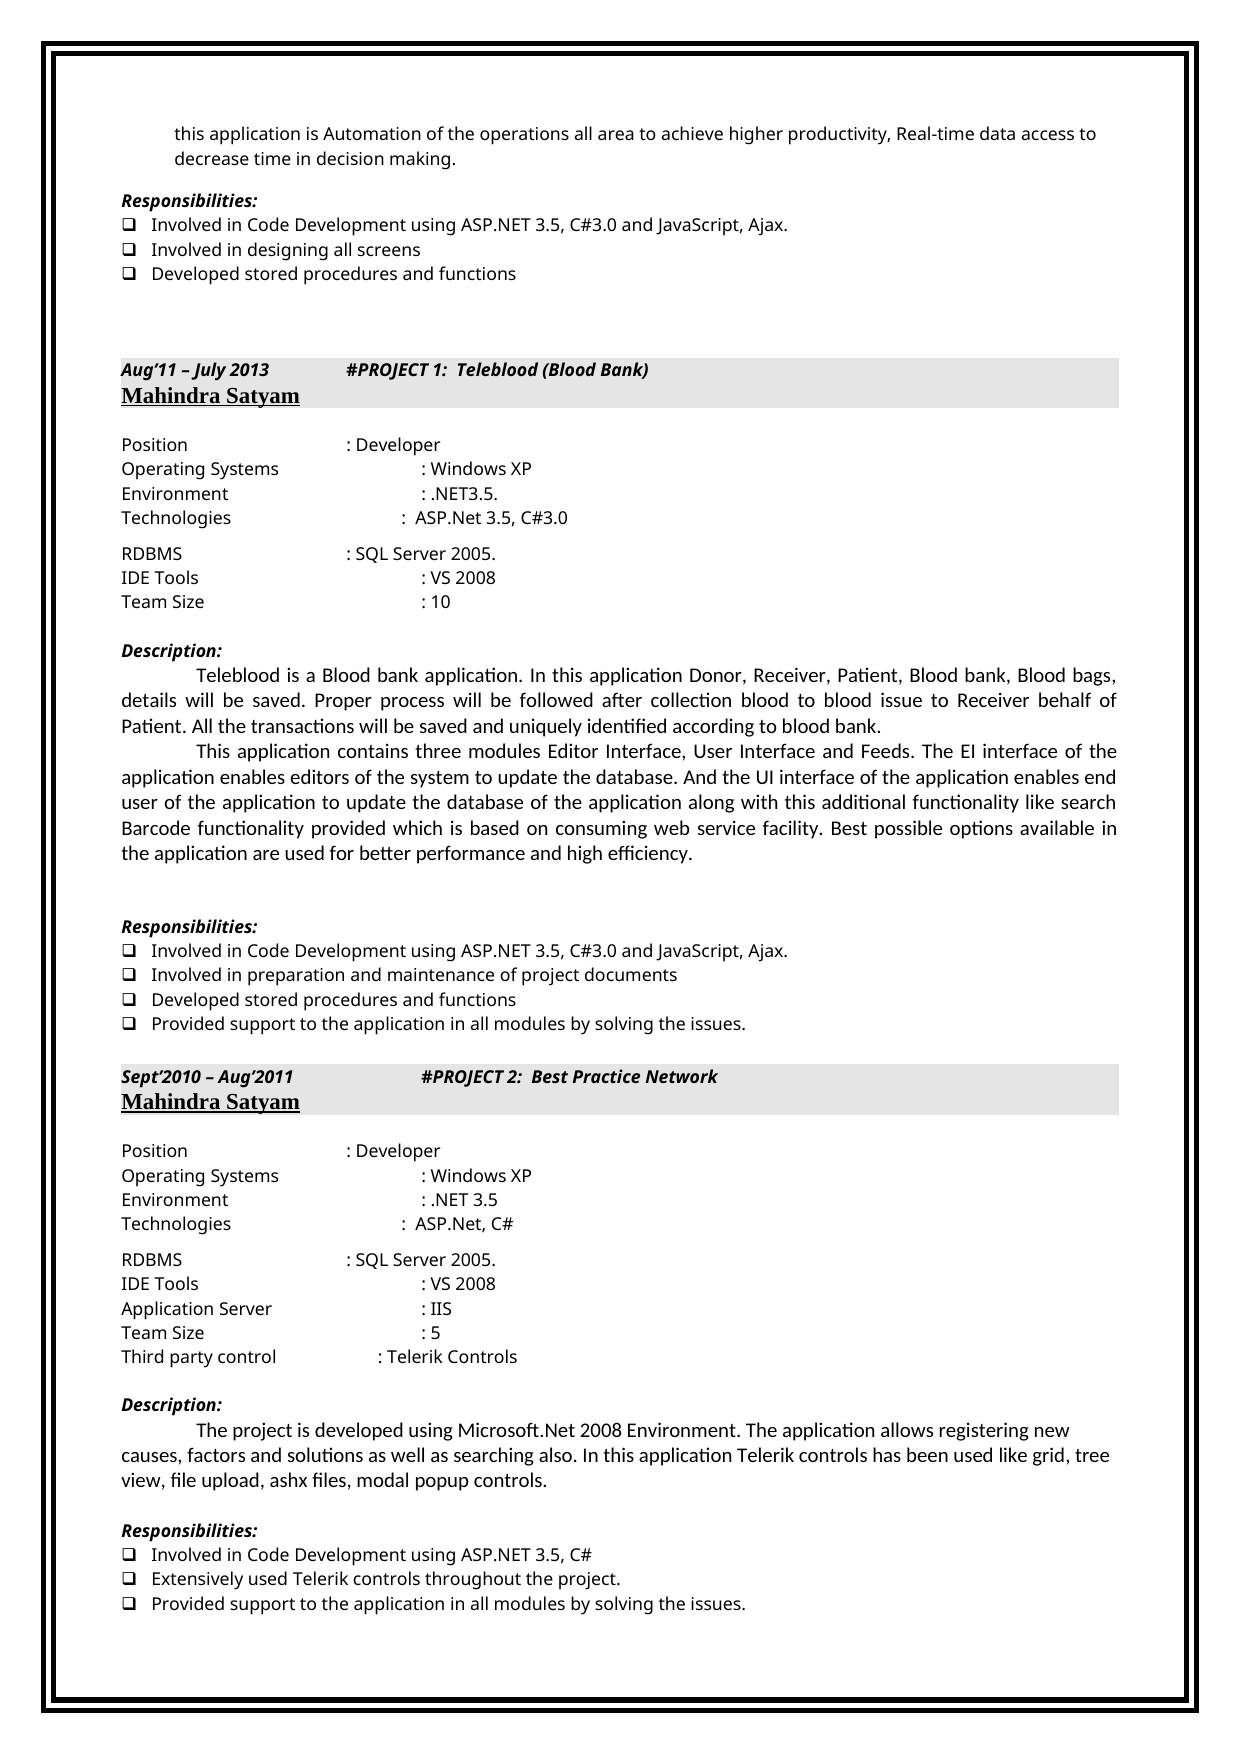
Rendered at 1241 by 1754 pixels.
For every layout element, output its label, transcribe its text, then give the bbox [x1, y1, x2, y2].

list Developed stored procedures and functions [121, 987, 1119, 1011]
text Teleblood is a Blood bank application. In this application Donor, Receiver, Patient, Blood bank, Blood bags, details will be saved. Proper process will be followed after collection blood to blood issue to Receiver behalf of Patient. All the transactions will be saved and uniquely identified according to blood bank. [121, 662, 1119, 738]
text Application Server : IIS [121, 1296, 1119, 1320]
text Environment : .NET3.5. [121, 481, 1119, 505]
list Involved in Code Development using ASP.NET 3.5, C#3.0 and JavaScript, Ajax. [121, 939, 1119, 963]
text Third party control : Telerik Controls [121, 1344, 1119, 1368]
text IDE Tools : VS 2008 [121, 1272, 1119, 1296]
list Technologies : ASP.Net, C# [121, 1211, 1119, 1236]
text Responsibilities: [121, 914, 1119, 939]
text The project is developed using Microsoft.Net 2008 Environment. The application allows registering new causes, factors and solutions as well as searching also. In this application Telerik controls has been used like grid, tree view, file upload, ashx files, modal popup controls. [121, 1417, 1119, 1493]
text Operating Systems : Windows XP [121, 1163, 1119, 1187]
text Description: [121, 638, 1119, 662]
list Involved in designing all screens [121, 237, 1119, 261]
text Team Size : 5 [121, 1320, 1119, 1344]
list Developed stored procedures and functions [121, 261, 1119, 285]
list Involved in preparation and maintenance of project documents [121, 963, 1119, 987]
text Responsibilities: [121, 1518, 1119, 1543]
text Mahindra Satyam [121, 382, 1119, 408]
list Technologies : ASP.Net 3.5, C#3.0 [121, 505, 1119, 529]
text IDE Tools : VS 2008 [121, 566, 1119, 590]
text This application contains three modules Editor Interface, User Interface and Feeds. The EI interface of the application enables editors of the system to update the database. And the UI interface of the application enables end user of the application to update the database of the application along with this additional functionality like search Barcode functionality provided which is based on consuming web service facility. Best possible options available in the application are used for better performance and high efficiency. [121, 738, 1119, 866]
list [174, 121, 1119, 171]
text Description: [121, 1393, 1119, 1417]
list Extensively used Telerik controls throughout the project. [121, 1567, 1119, 1591]
text RDBMS : SQL Server 2005. [121, 541, 1119, 566]
list Involved in Code Development using ASP.NET 3.5, C# [121, 1543, 1119, 1567]
text Team Size : 10 [121, 590, 1119, 614]
text Sept’2010 – Aug’2011 #PROJECT 2: Best Practice Network [121, 1064, 1119, 1088]
text Environment : .NET 3.5 [121, 1187, 1119, 1211]
list Provided support to the application in all modules by solving the issues. [121, 1591, 1119, 1615]
list Provided support to the application in all modules by solving the issues. [121, 1011, 1119, 1035]
text RDBMS : SQL Server 2005. [121, 1248, 1119, 1272]
list Involved in Code Development using ASP.NET 3.5, C#3.0 and JavaScript, Ajax. [121, 213, 1119, 237]
text Responsibilities: [121, 189, 1119, 213]
text Aug’11 – July 2013 #PROJECT 1: Teleblood (Blood Bank) [121, 358, 1119, 382]
text Position : Developer [121, 1115, 1119, 1163]
text Mahindra Satyam [121, 1088, 1119, 1115]
text Operating Systems : Windows XP [121, 457, 1119, 481]
text Position : Developer [121, 408, 1119, 457]
